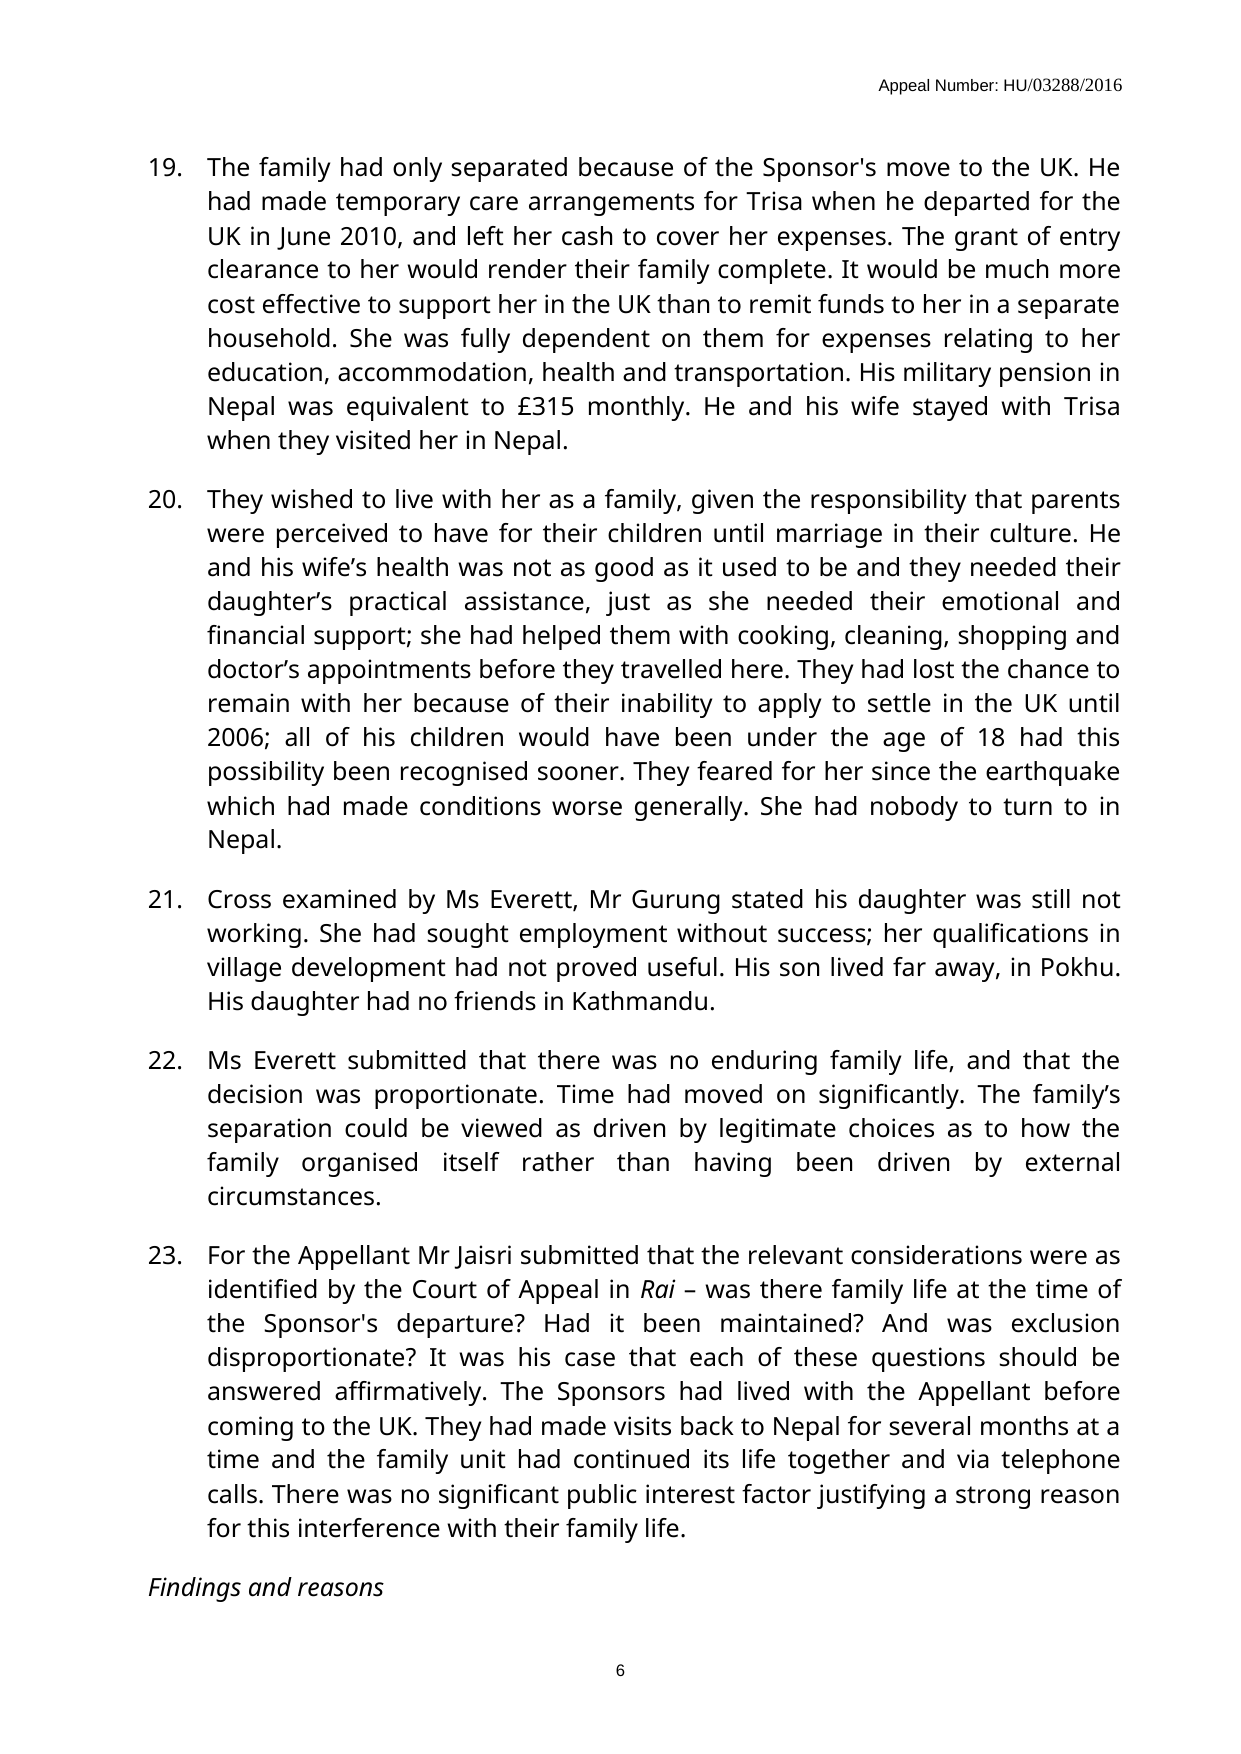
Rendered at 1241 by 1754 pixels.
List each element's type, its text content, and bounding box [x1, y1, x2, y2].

list For the Appellant Mr Jaisri submitted that the relevant considerations were as identified by the Court of Appeal in Rai – was there family life at the time of the Sponsor's departure? Had it been maintained? And was exclusion disproportionate? It was his case that each of these questions should be answered affirmatively. The Sponsors had lived with the Appellant before coming to the UK. They had made visits back to Nepal for several months at a time and the family unit had continued its life together and via telephone calls. There was no significant public interest factor justifying a strong reason for this interference with their family life. [148, 1238, 1122, 1544]
list Cross examined by Ms Everett, Mr Gurung stated his daughter was still not working. She had sought employment without success; her qualifications in village development had not proved useful. His son lived far away, in Pokhu. His daughter had no friends in Kathmandu. [148, 881, 1122, 1017]
text Findings and reasons [148, 1569, 1122, 1603]
list They wished to live with her as a family, given the responsibility that parents were perceived to have for their children until marriage in their culture. He and his wife’s health was not as good as it used to be and they needed their daughter’s practical assistance, just as she needed their emotional and financial support; she had helped them with cooking, cleaning, shopping and doctor’s appointments before they travelled here. They had lost the chance to remain with her because of their inability to apply to settle in the UK until 2006; all of his children would have been under the age of 18 had this possibility been recognised sooner. They feared for her since the earthquake which had made conditions worse generally. She had nobody to turn to in Nepal. [148, 482, 1122, 856]
list The family had only separated because of the Sponsor's move to the UK. He had made temporary care arrangements for Trisa when he departed for the UK in June 2010, and left her cash to cover her expenses. The grant of entry clearance to her would render their family complete. It would be much more cost effective to support her in the UK than to remit funds to her in a separate household. She was fully dependent on them for expenses relating to her education, accommodation, health and transportation. His military pension in Nepal was equivalent to £315 monthly. He and his wife stayed with Trisa when they visited her in Nepal. [148, 150, 1122, 457]
list Ms Everett submitted that there was no enduring family life, and that the decision was proportionate. Time had moved on significantly. The family’s separation could be viewed as driven by legitimate choices as to how the family organised itself rather than having been driven by external circumstances. [148, 1042, 1122, 1213]
